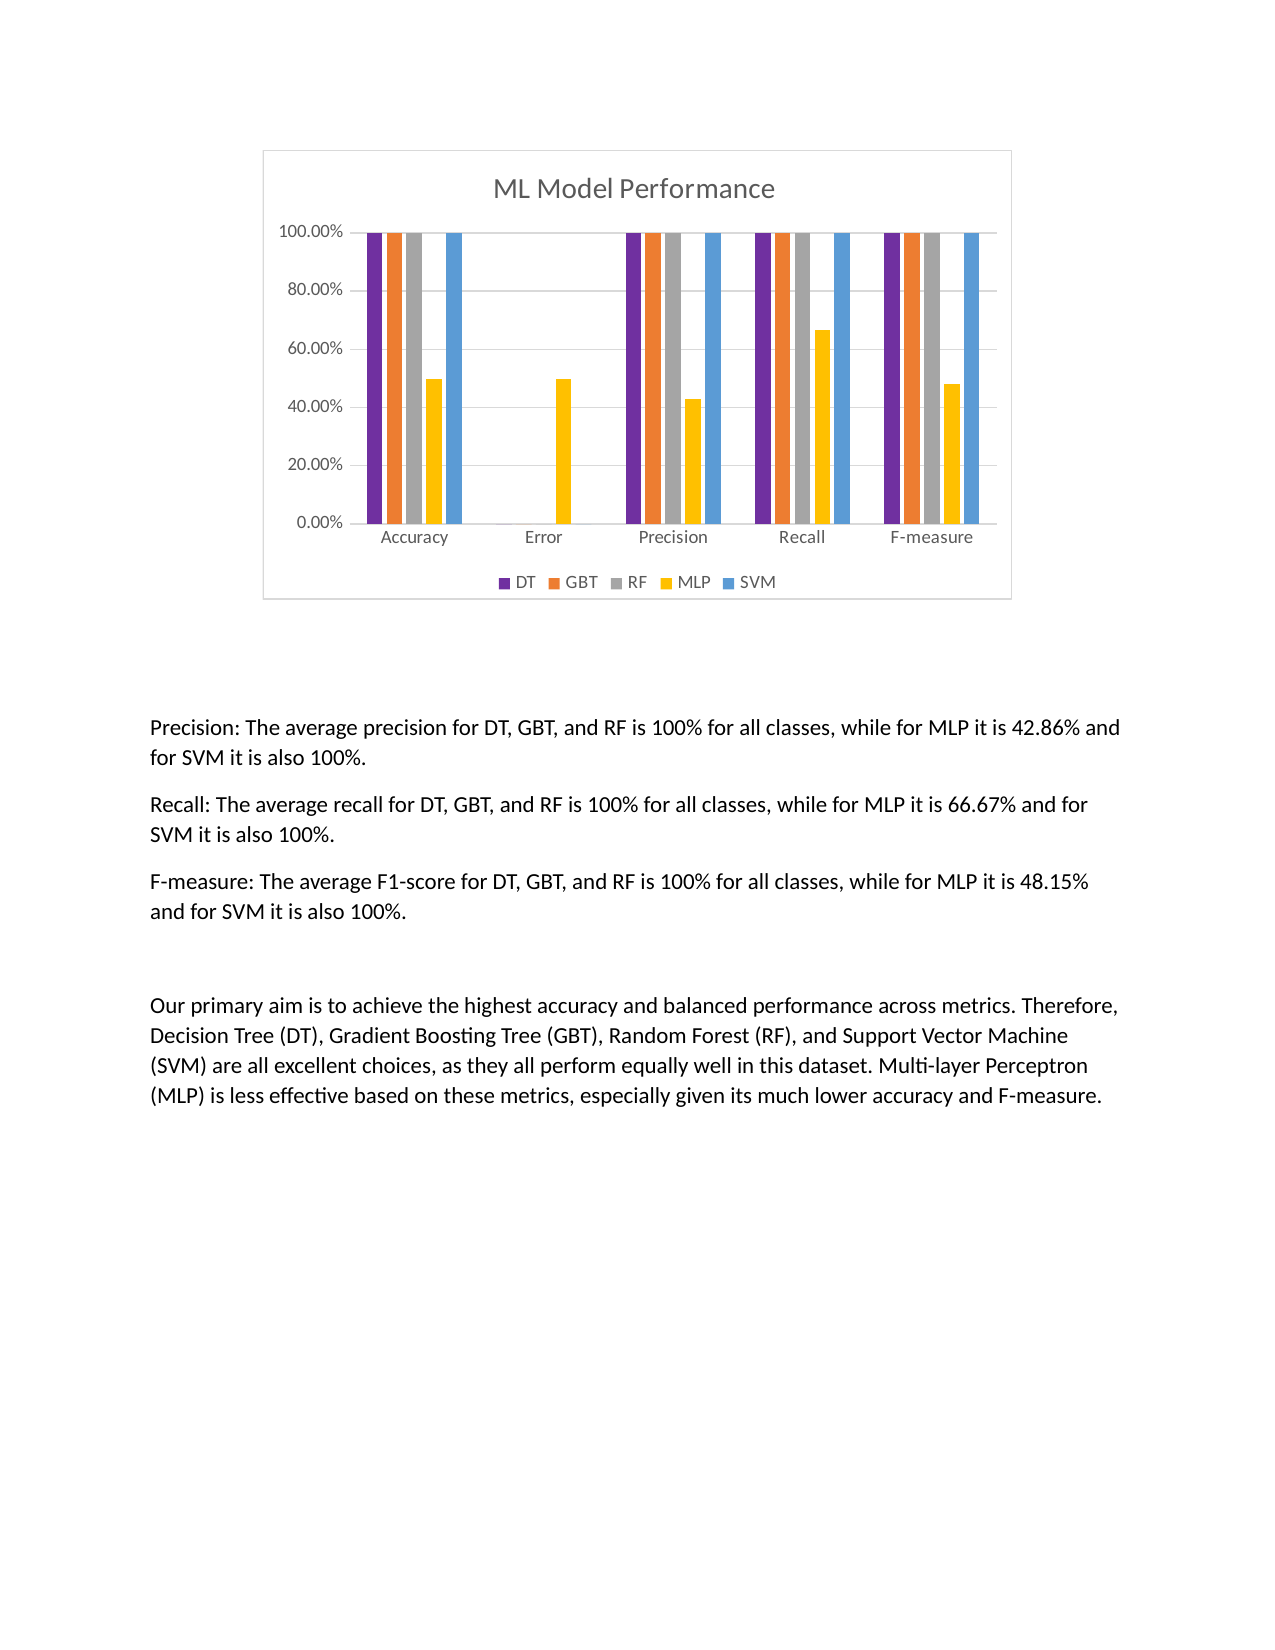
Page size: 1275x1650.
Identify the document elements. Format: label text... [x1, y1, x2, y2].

text Recall: The average recall for DT, GBT, and RF is 100% for all classes, while for MLP it is 66.67% and for SVM it is also 100%. [150, 790, 1125, 848]
text Our primary aim is to achieve the highest accuracy and balanced performance across metrics. Therefore, Decision Tree (DT), Gradient Boosting Tree (GBT), Random Forest (RF), and Support Vector Machine (SVM) are all excellent choices, as they all perform equally well in this dataset. Multi-layer Perceptron (MLP) is less effective based on these metrics, especially given its much lower accuracy and F-measure. [150, 991, 1125, 1109]
text F-measure: The average F1-score for DT, GBT, and RF is 100% for all classes, while for MLP it is 48.15% and for SVM it is also 100%. [150, 867, 1125, 925]
text Precision: The average precision for DT, GBT, and RF is 100% for all classes, while for MLP it is 42.86% and for SVM it is also 100%. [150, 713, 1125, 771]
